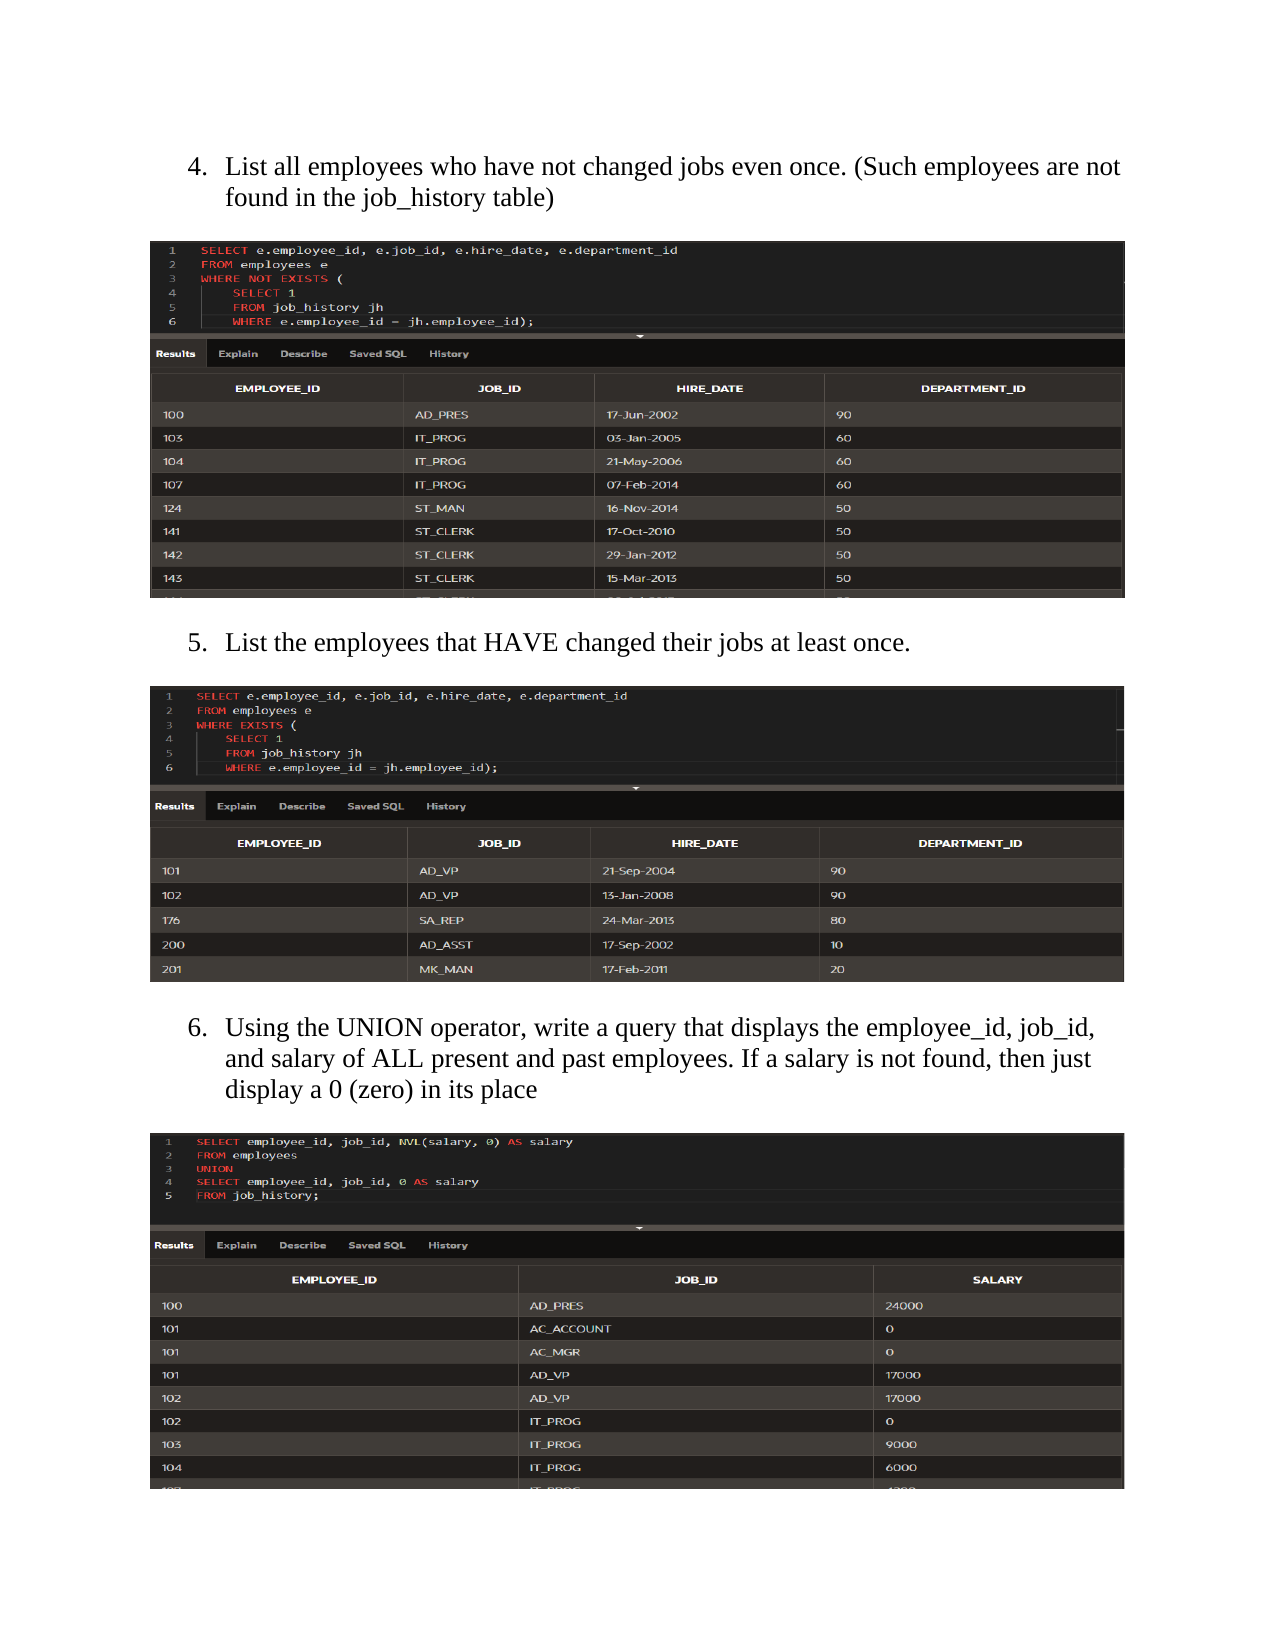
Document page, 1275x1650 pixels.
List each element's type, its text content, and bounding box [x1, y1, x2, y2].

list List the employees that HAVE changed their jobs at least once. [187, 626, 1125, 657]
list List all employees who have not changed jobs even once. (Such employees are not found in the job_history table) [187, 150, 1125, 212]
list Using the UNION operator, write a query that displays the employee_id, job_id, and salary of ALL present and past employees. If a salary is not found, then just display a 0 (zero) in its place [187, 1011, 1125, 1105]
picture [150, 686, 1125, 982]
picture [150, 1133, 1125, 1489]
picture [150, 241, 1125, 598]
